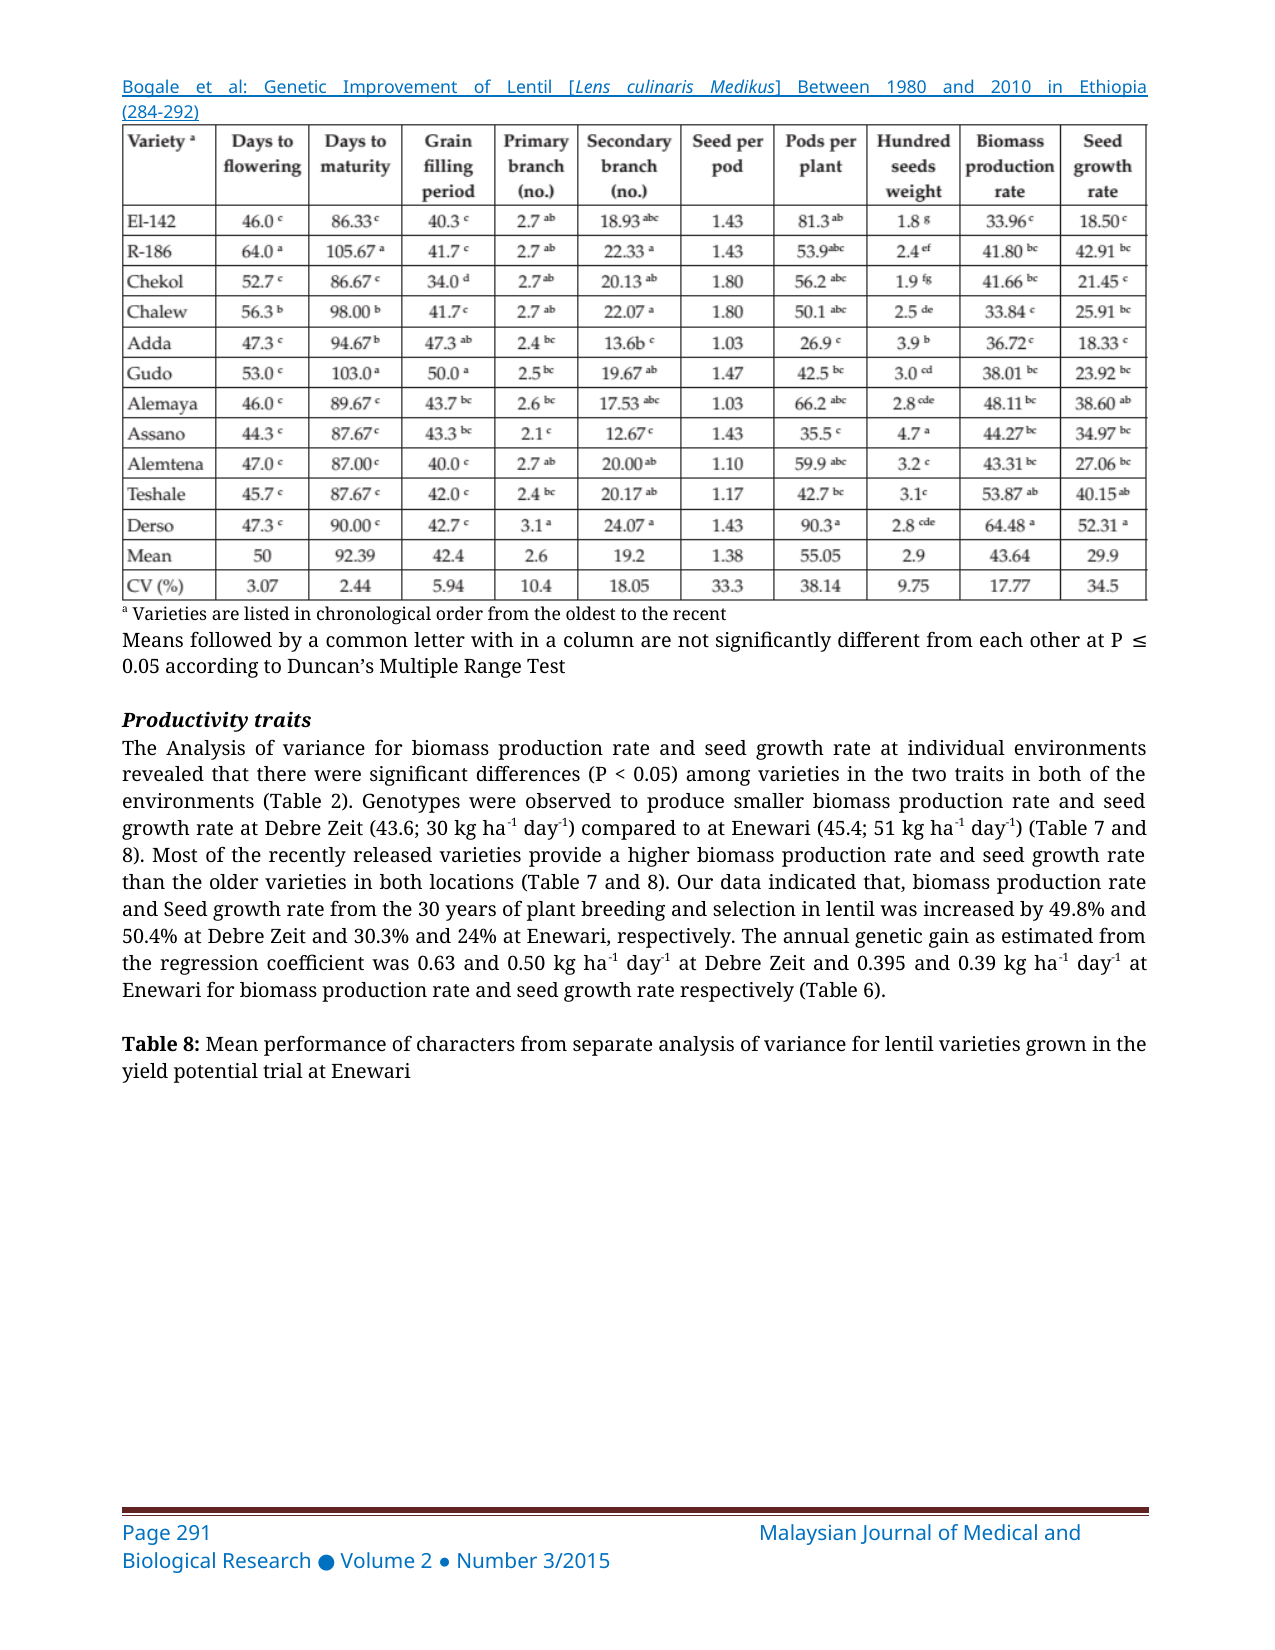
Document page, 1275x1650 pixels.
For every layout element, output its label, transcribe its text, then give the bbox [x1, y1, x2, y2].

text Productivity traits [122, 707, 1147, 734]
text Table 8: Mean performance of characters from separate analysis of variance for lentil varieties grown in the yield potential trial at Enewari [122, 1031, 1147, 1084]
text The Analysis of variance for biomass production rate and seed growth rate at individual environments revealed that there were significant differences (P < 0.05) among varieties in the two traits in both of the environments (Table 2). Genotypes were observed to produce smaller biomass production rate and seed growth rate at Debre Zeit (43.6; 30 kg ha-1 day-1) compared to at Enewari (45.4; 51 kg ha-1 day-1) (Table 7 and 8). Most of the recently released varieties provide a higher biomass production rate and seed growth rate than the older varieties in both locations (Table 7 and 8). Our data indicated that, biomass production rate and Seed growth rate from the 30 years of plant breeding and selection in lentil was increased by 49.8% and 50.4% at Debre Zeit and 30.3% and 24% at Enewari, respectively. The annual genetic gain as estimated from the regression coefficient was 0.63 and 0.50 kg ha-1 day-1 at Debre Zeit and 0.395 and 0.39 kg ha-1 day-1 at Enewari for biomass production rate and seed growth rate respectively (Table 6). [122, 734, 1147, 1003]
picture [121, 123, 1148, 602]
text Means followed by a common letter with in a column are not significantly different from each other at P ≤ 0.05 according to Duncan’s Multiple Range Test [122, 626, 1147, 680]
text a Varieties are listed in chronological order from the oldest to the recent [122, 602, 1147, 626]
